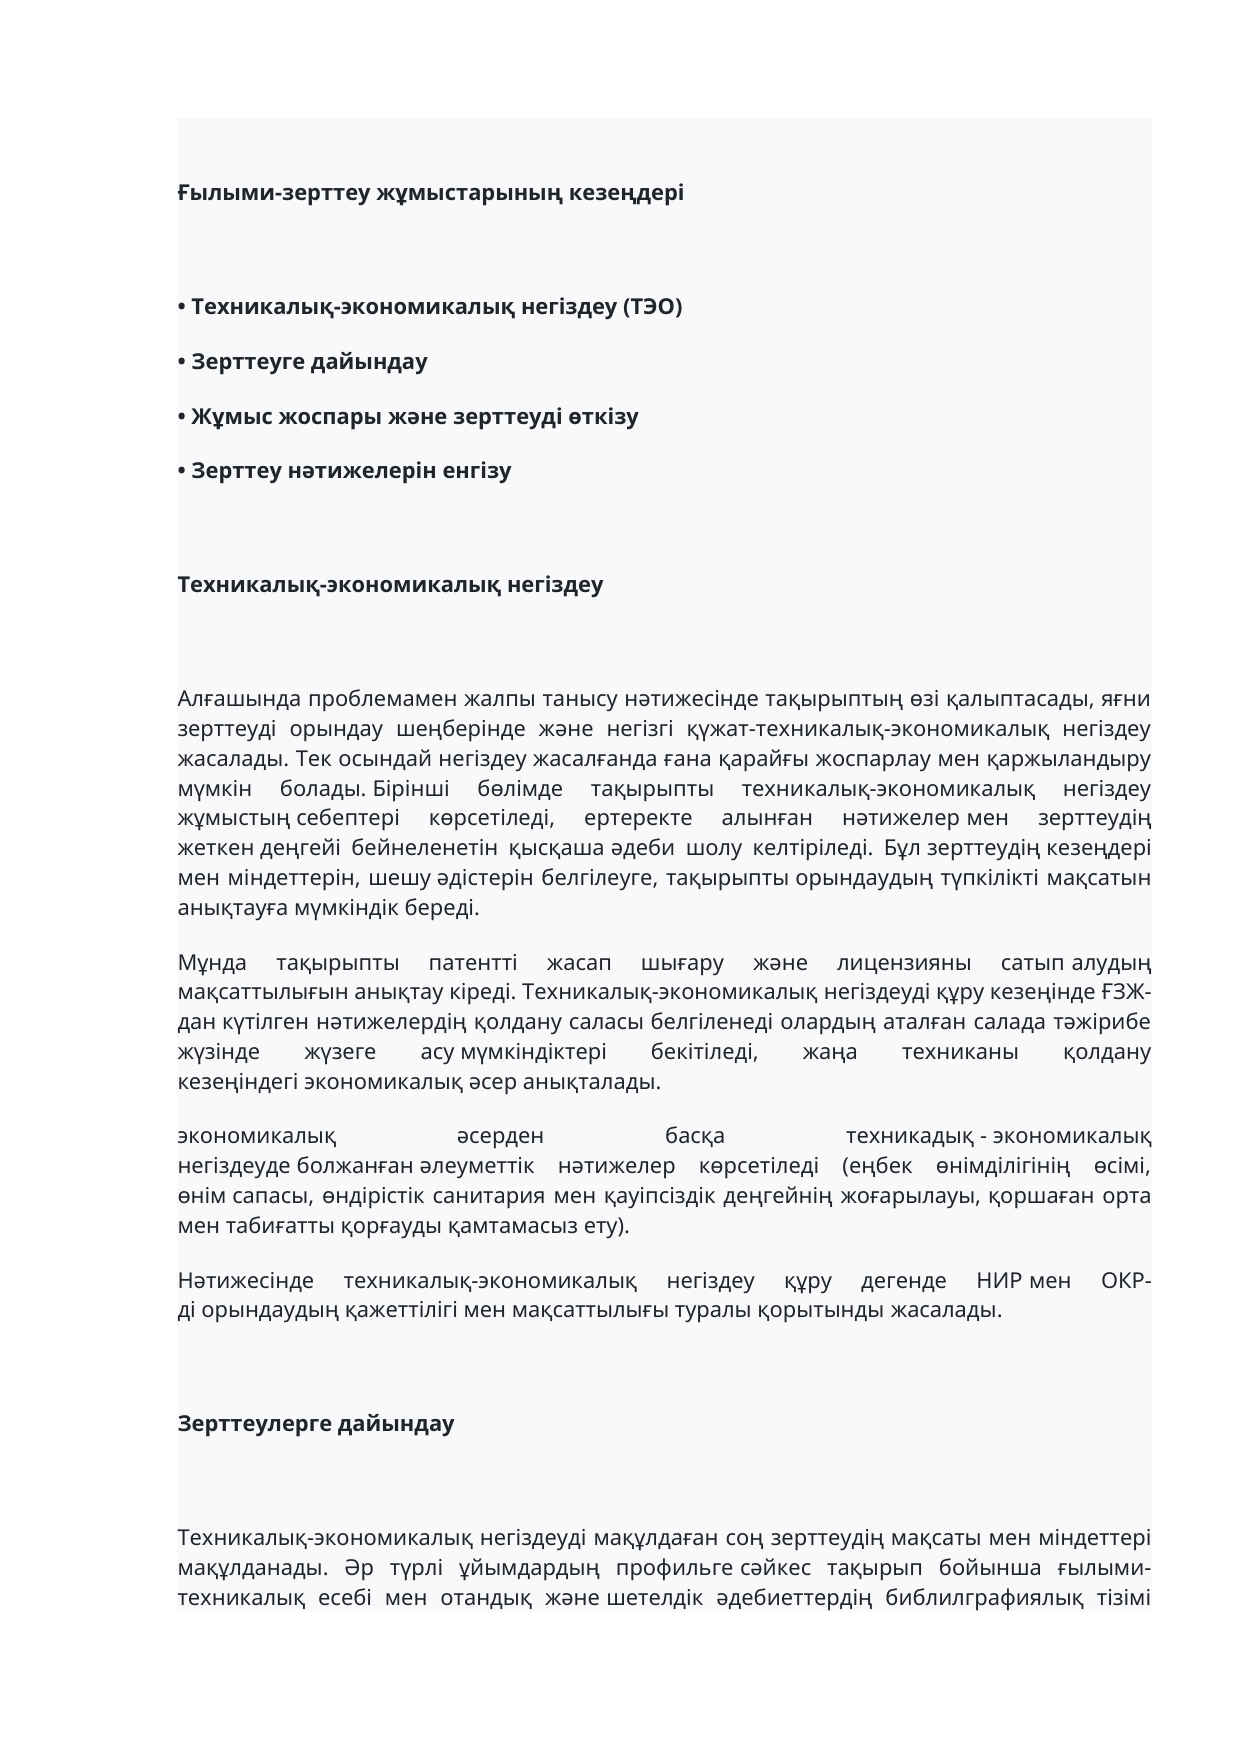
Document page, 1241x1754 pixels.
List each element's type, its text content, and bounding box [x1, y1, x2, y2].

text Ғылыми-зерттеу жұмыстарының кезеңдері [177, 177, 1152, 207]
text • Жұмыс жоспары және зерттеуді өткізу [177, 401, 1152, 430]
text Зерттеулерге дайындау [177, 1408, 1152, 1438]
text Алғашында проблемамен жалпы танысу нәтижесінде тақырыптың өзі қалыптасады, яғни зерттеуді орындау шеңберінде және негізгі қүжат-техникалық-экономикалық негіздеу жасалады. Тек осындай негіздеу жасалғанда ғана қарайғы жоспарлау мен қаржыландыру мүмкін болады. Бірінші бөлімде тақырыпты техникалық-экономикалық негіздеу жұмыстың себептері көрсетіледі, ертеректе алынған нәтижелер мен зерттеудің жеткен деңгейі бейнеленетін қысқаша әдеби шолу келтіріледі. Бұл зерттеудің кезеңдері мен міндеттерін, шешу әдістерін белгілеуге, тақырыпты орындаудың түпкілікті мақсатын анықтауға мүмкіндік береді. [177, 683, 1152, 921]
text экономикалық әсерден басқа техникадық - экономикалық негіздеуде болжанған әлеуметтік нәтижелер көрсетіледі (еңбек өнімділігінің өсімі, өнім сапасы, өндірістік санитария мен қауіпсіздік деңгейнің жоғарылауы, қоршаған орта мен табиғатты қорғауды қамтамасыз ету). [177, 1120, 1152, 1239]
text • Техникалық-экономикалық негіздеу (ТЭО) [177, 291, 1152, 321]
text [177, 1522, 1152, 1611]
text Техникалық-экономикалық негіздеу [177, 569, 1152, 599]
text • Зерттеу нәтижелерін енгізу [177, 455, 1152, 485]
text Мұнда тақырыпты патентті жасап шығару және лицензияны сатып алудың мақсаттылығын анықтау кіреді. Техникалық-экономикалық негіздеуді құру кезеңінде ҒЗЖ-дан күтілген нәтижелердің қолдану саласы белгіленеді олардың аталған салада тәжірибе жүзінде жүзеге асу мүмкіндіктері бекітіледі, жаңа техниканы қолдану кезеңіндегі экономикалық әсер анықталады. [177, 946, 1152, 1095]
text Нәтижесінде техникалық-экономикалық негіздеу құру дегенде НИР мен ОКР-ді орындаудың қажеттілігі мен мақсаттылығы туралы қорытынды жасалады. [177, 1264, 1152, 1324]
text • Зерттеуге дайындау [177, 346, 1152, 376]
